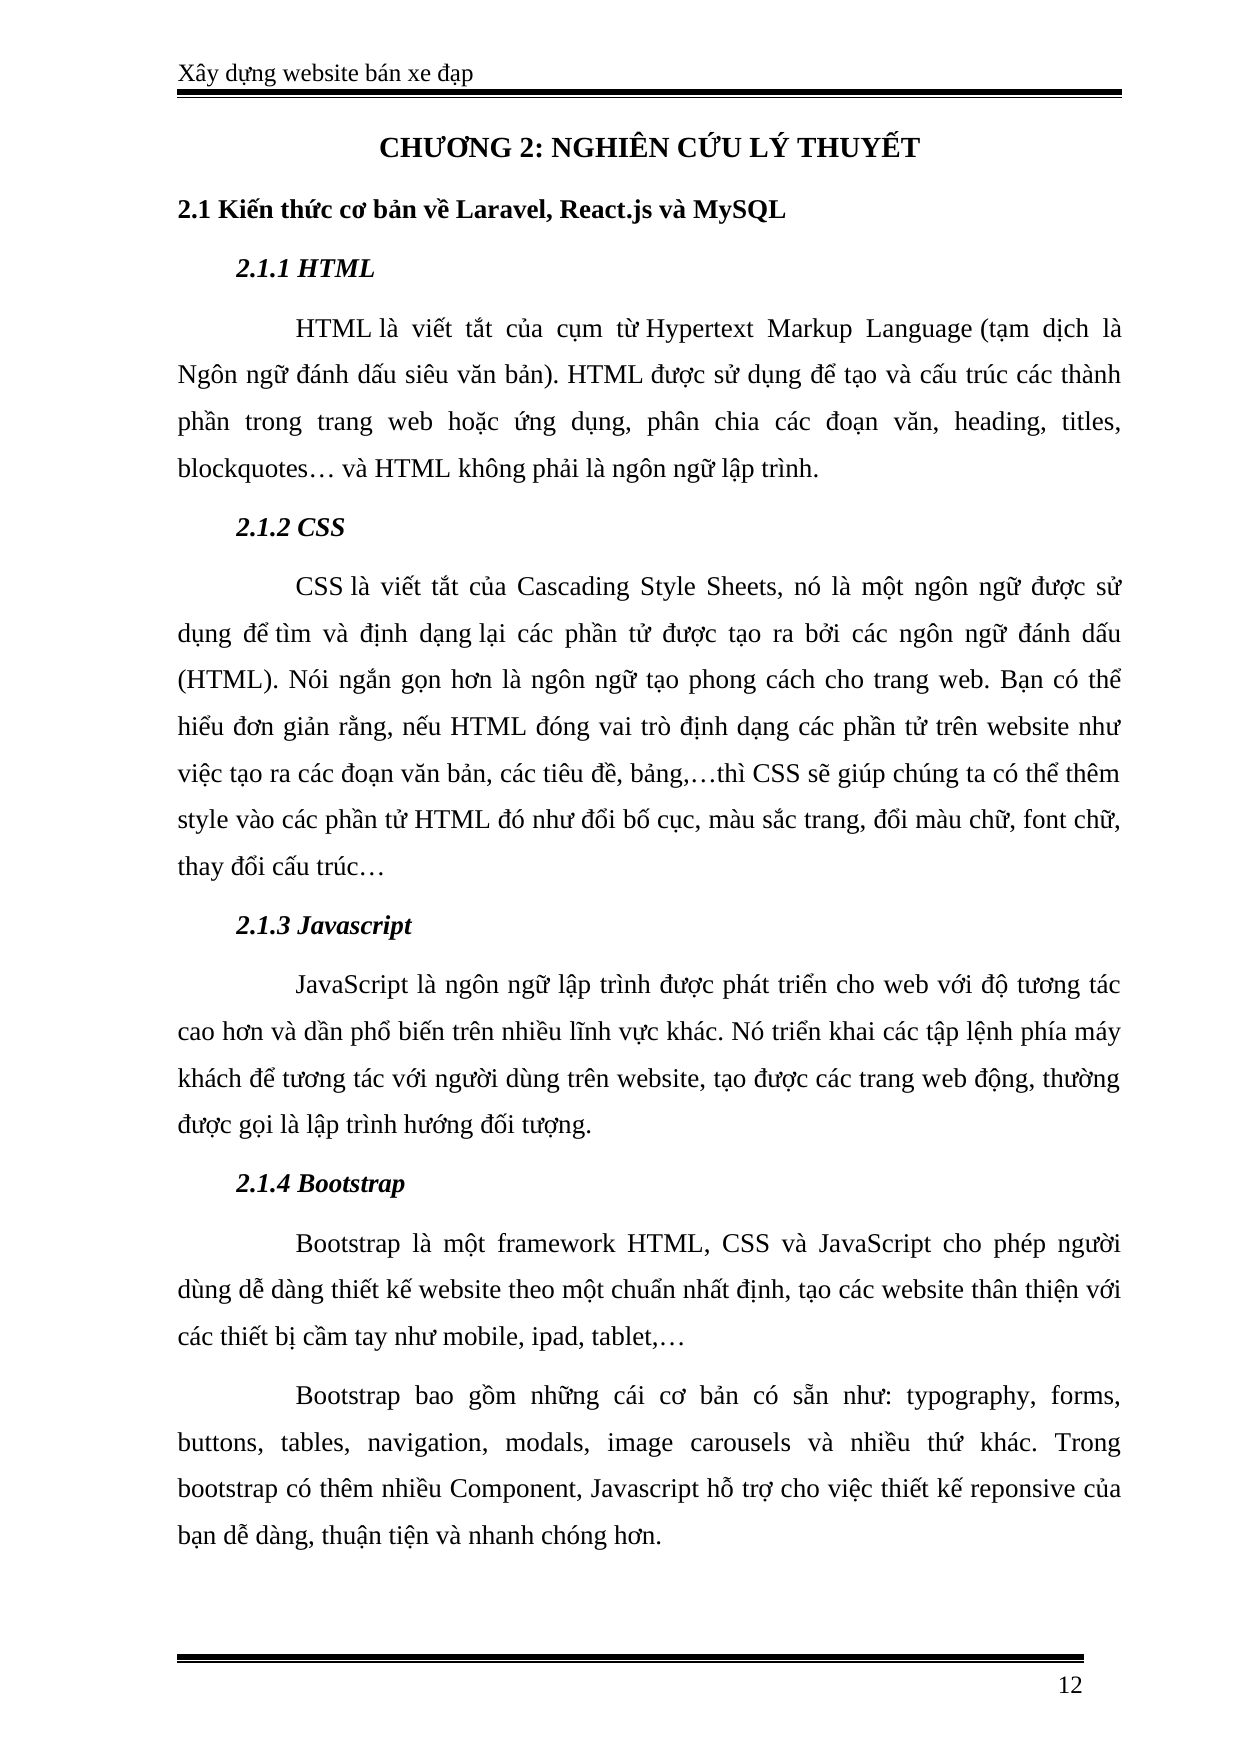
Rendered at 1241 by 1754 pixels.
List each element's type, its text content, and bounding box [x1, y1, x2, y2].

text CSS là viết tắt của Cascading Style Sheets, nó là một ngôn ngữ được sử dụng để tìm và định dạng lại các phần tử được tạo ra bởi các ngôn ngữ đánh dấu (HTML). Nói ngắn gọn hơn là ngôn ngữ tạo phong cách cho trang web. Bạn có thể hiểu đơn giản rằng, nếu HTML đóng vai trò định dạng các phần tử trên website như việc tạo ra các đoạn văn bản, các tiêu đề, bảng,…thì CSS sẽ giúp chúng ta có thể thêm style vào các phần tử HTML đó như đổi bố cục, màu sắc trang, đổi màu chữ, font chữ, thay đổi cấu trúc… [177, 570, 1122, 881]
subtitle 2.1.3 Javascript [236, 909, 1122, 940]
text HTML là viết tắt của cụm từ Hypertext Markup Language (tạm dịch là Ngôn ngữ đánh dấu siêu văn bản). HTML được sử dụng để tạo và cấu trúc các thành phần trong trang web hoặc ứng dụng, phân chia các đoạn văn, heading, titles, blockquotes… và HTML không phải là ngôn ngữ lập trình. [177, 312, 1122, 483]
subtitle 2.1.2 CSS [236, 511, 1122, 542]
subtitle 2.1.1 HTML [236, 253, 1122, 284]
text Bootstrap là một framework HTML, CSS và JavaScript cho phép người dùng dễ dàng thiết kế website theo một chuẩn nhất định, tạo các website thân thiện với các thiết bị cầm tay như mobile, ipad, tablet,… [177, 1227, 1122, 1351]
text Bootstrap bao gồm những cái cơ bản có sẵn như: typography, forms, buttons, tables, navigation, modals, image carousels và nhiều thứ khác. Trong bootstrap có thêm nhiều Component, Javascript hỗ trợ cho việc thiết kế reponsive của bạn dễ dàng, thuận tiện và nhanh chóng hơn. [177, 1379, 1122, 1550]
text JavaScript là ngôn ngữ lập trình được phát triển cho web với độ tương tác cao hơn và dần phổ biến trên nhiều lĩnh vực khác. Nó triển khai các tập lệnh phía máy khách để tương tác với người dùng trên website, tạo được các trang web động, thường được gọi là lập trình hướng đối tượng. [177, 968, 1122, 1139]
subtitle 2.1 Kiến thức cơ bản về Laravel, React.js và MySQL [177, 193, 1122, 224]
subtitle 2.1.4 Bootstrap [236, 1168, 1122, 1199]
subtitle CHƯƠNG 2: NGHIÊN CỨU LÝ THUYẾT [177, 131, 1122, 164]
